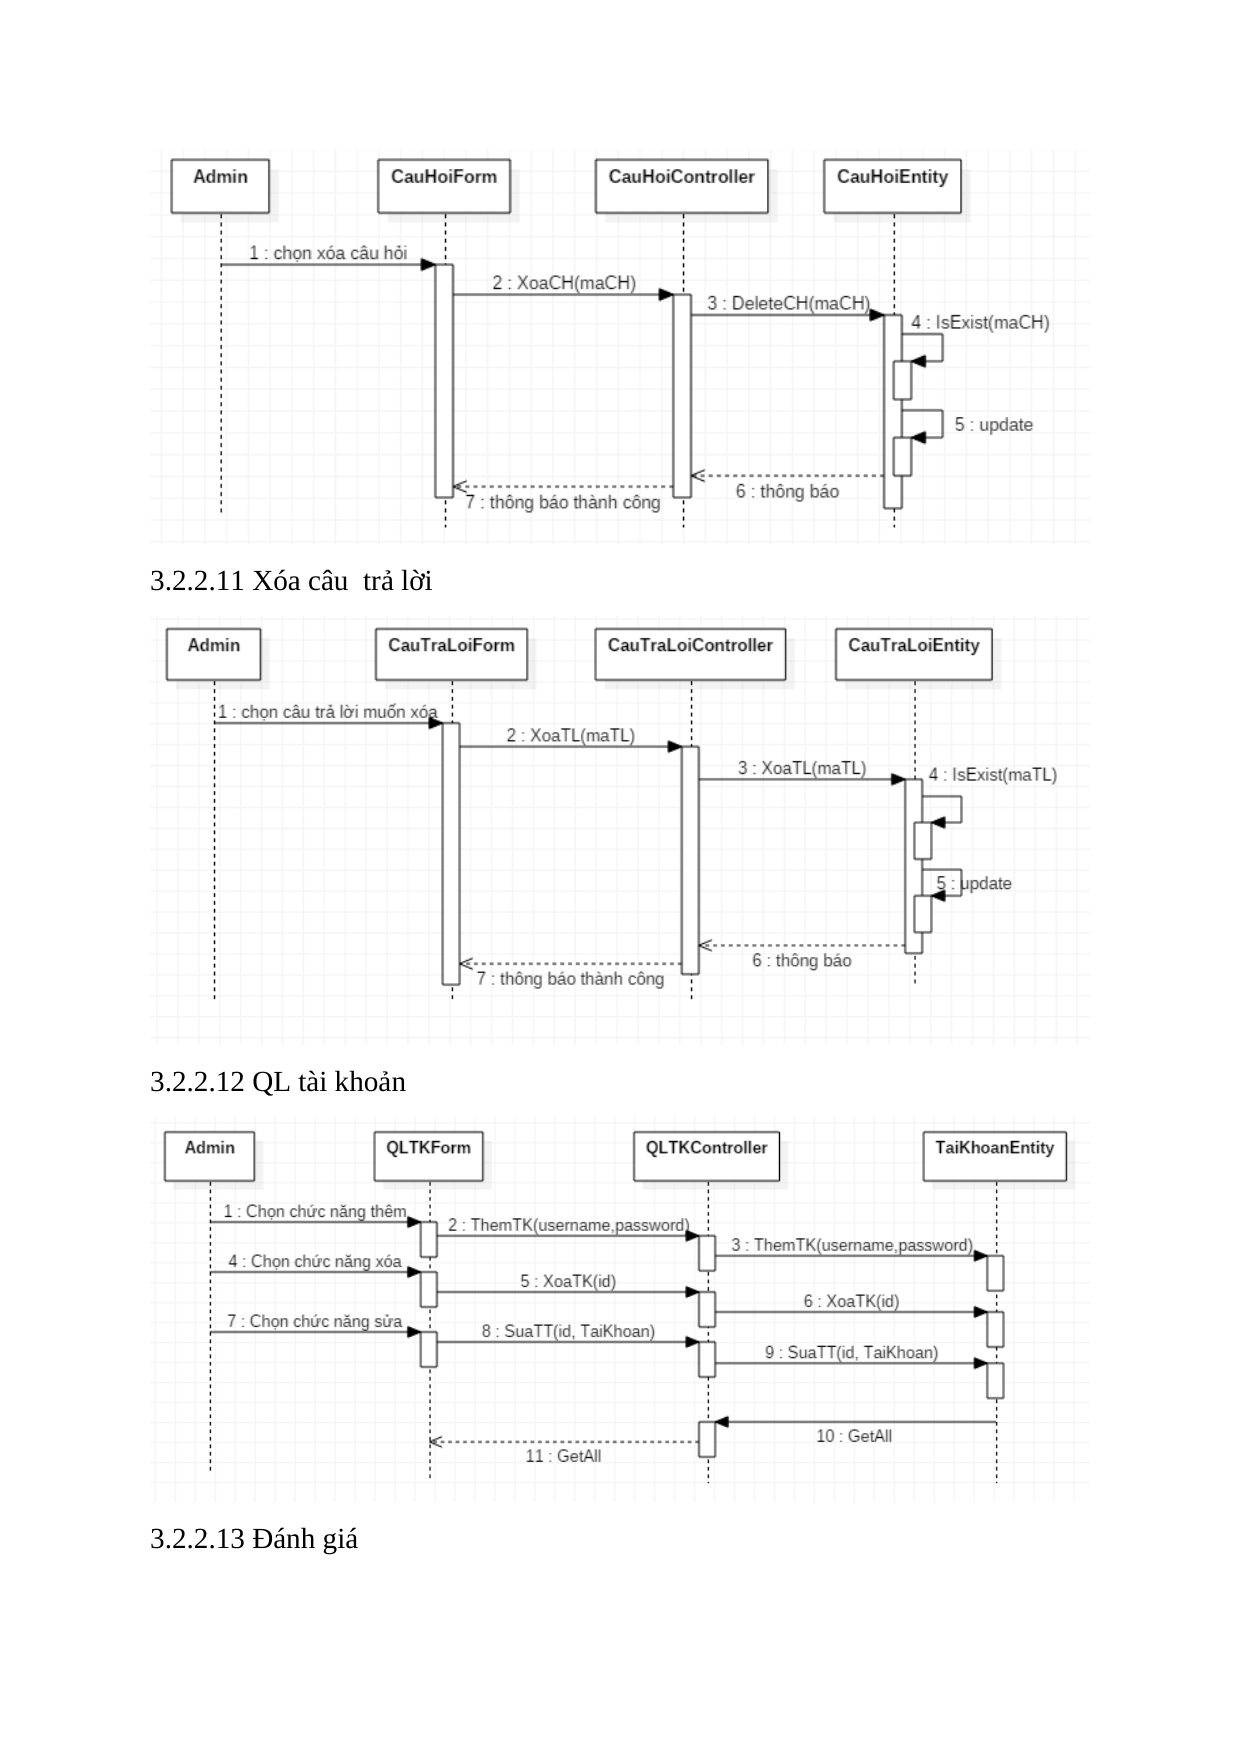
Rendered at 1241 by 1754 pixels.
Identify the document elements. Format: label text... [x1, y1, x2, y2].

text 3.2.2.13 Đánh giá [150, 1521, 1090, 1555]
text 3.2.2.12 QL tài khoản [150, 1064, 1090, 1097]
text 3.2.2.11 Xóa câu trả lời [150, 563, 1090, 597]
picture [150, 150, 1091, 544]
picture [150, 1116, 1091, 1502]
picture [150, 616, 1091, 1045]
